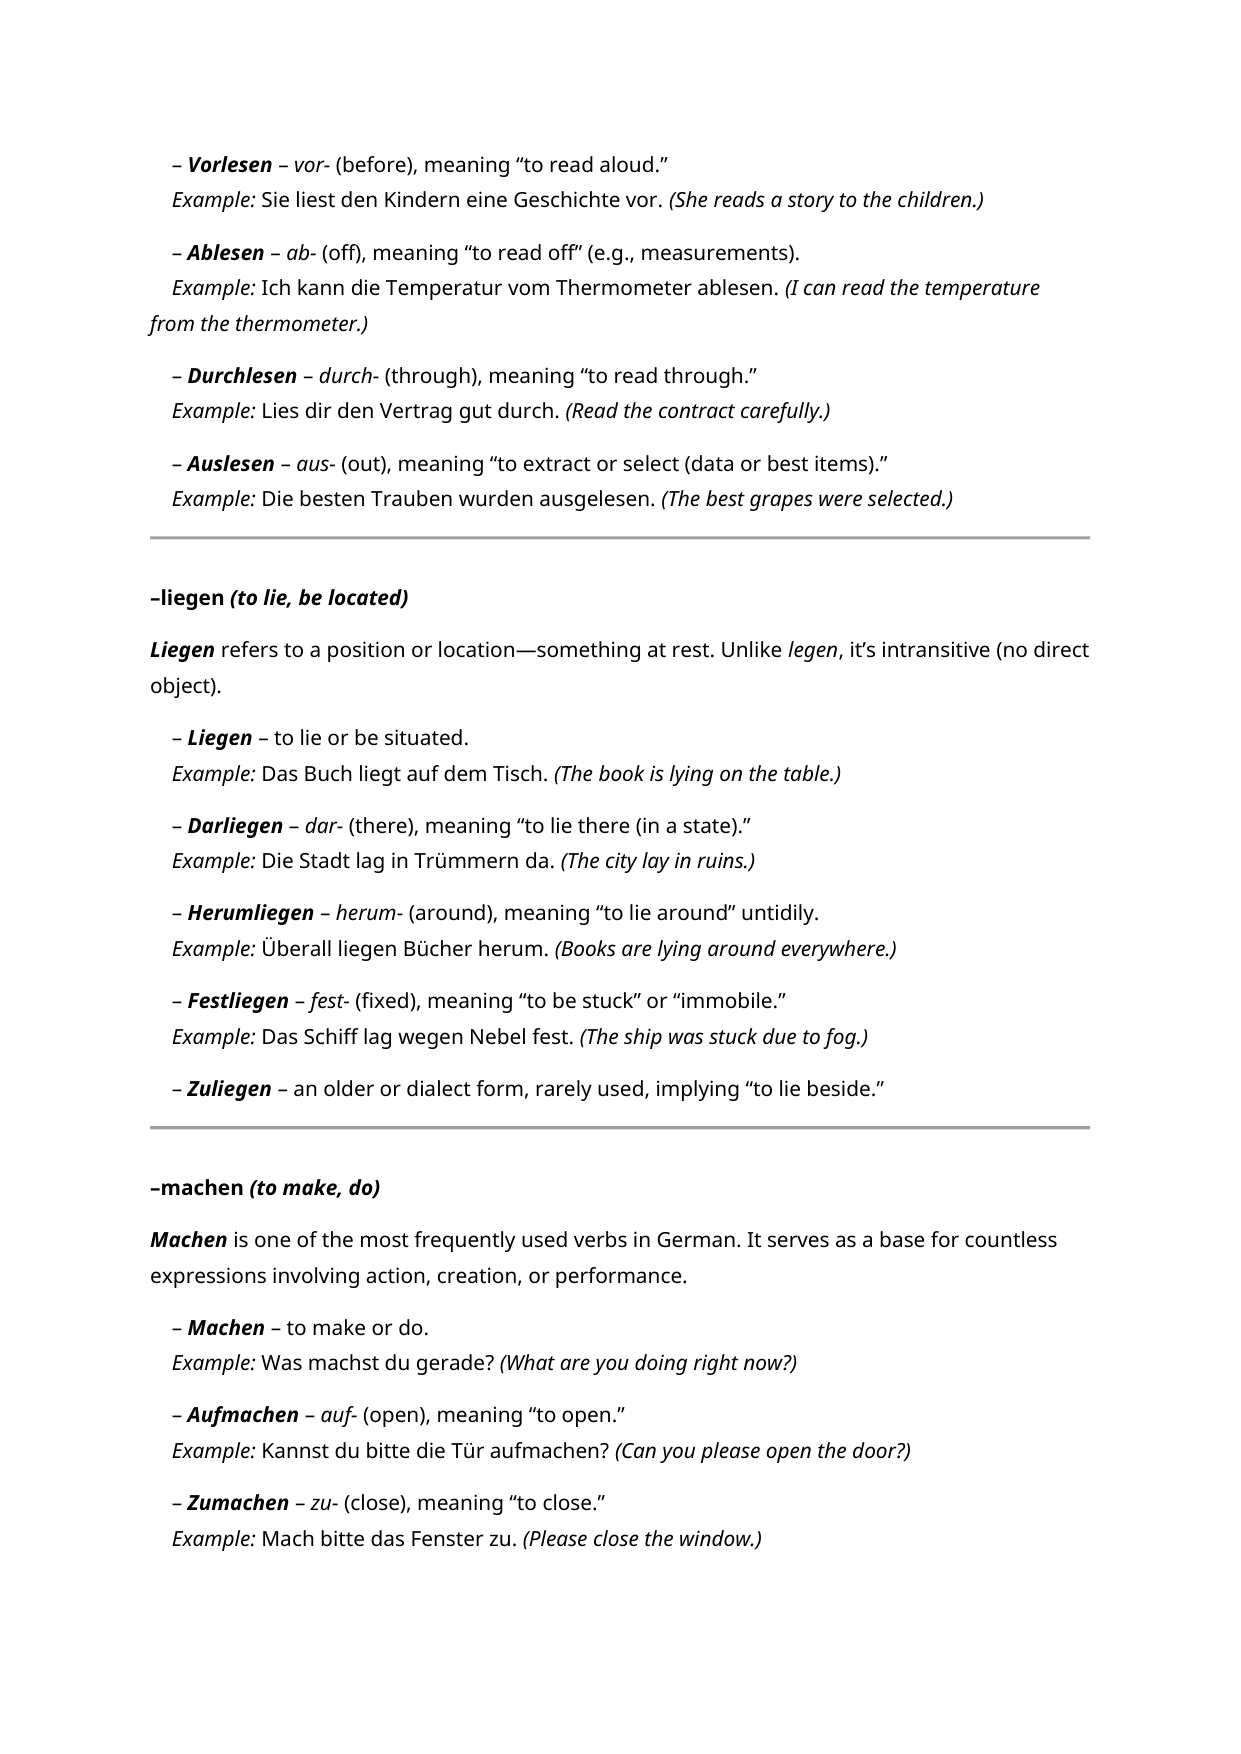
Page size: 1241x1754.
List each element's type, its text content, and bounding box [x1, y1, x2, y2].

text – Herumliegen – herum- (around), meaning “to lie around” untidily. Example: Überall liegen Bücher herum. (Books are lying around everywhere.) [150, 898, 1090, 962]
text – Festliegen – fest- (fixed), meaning “to be stuck” or “immobile.” Example: Das Schiff lag wegen Nebel fest. (The ship was stuck due to fog.) [150, 986, 1090, 1050]
text – Durchlesen – durch- (through), meaning “to read through.” Example: Lies dir den Vertrag gut durch. (Read the contract carefully.) [150, 361, 1090, 425]
text – Auslesen – aus- (out), meaning “to extract or select (data or best items).” Example: Die besten Trauben wurden ausgelesen. (The best grapes were selected.) [150, 449, 1090, 513]
text – Ablesen – ab- (off), meaning “to read off” (e.g., measurements). Example: Ich kann die Temperatur vom Thermometer ablesen. (I can read the temperature from the thermometer.) [150, 238, 1090, 337]
text Liegen refers to a position or location—something at rest. Unlike legen, it’s intransitive (no direct object). [150, 635, 1090, 699]
text – Zuliegen – an older or dialect form, rarely used, implying “to lie beside.” [150, 1074, 1090, 1102]
text Machen is one of the most frequently used verbs in German. It serves as a base for countless expressions involving action, creation, or performance. [150, 1225, 1090, 1289]
text – Vorlesen – vor- (before), meaning “to read aloud.” Example: Sie liest den Kindern eine Geschichte vor. (She reads a story to the children.) [150, 150, 1090, 214]
text – Zumachen – zu- (close), meaning “to close.” Example: Mach bitte das Fenster zu. (Please close the window.) [150, 1488, 1090, 1552]
text –machen (to make, do) [150, 1173, 1090, 1201]
text – Liegen – to lie or be situated. Example: Das Buch liegt auf dem Tisch. (The book is lying on the table.) [150, 723, 1090, 787]
text – Darliegen – dar- (there), meaning “to lie there (in a state).” Example: Die Stadt lag in Trümmern da. (The city lay in ruins.) [150, 811, 1090, 875]
text –liegen (to lie, be located) [150, 583, 1090, 612]
text – Aufmachen – auf- (open), meaning “to open.” Example: Kannst du bitte die Tür aufmachen? (Can you please open the door?) [150, 1401, 1090, 1464]
text – Machen – to make or do. Example: Was machst du gerade? (What are you doing right now?) [150, 1313, 1090, 1377]
